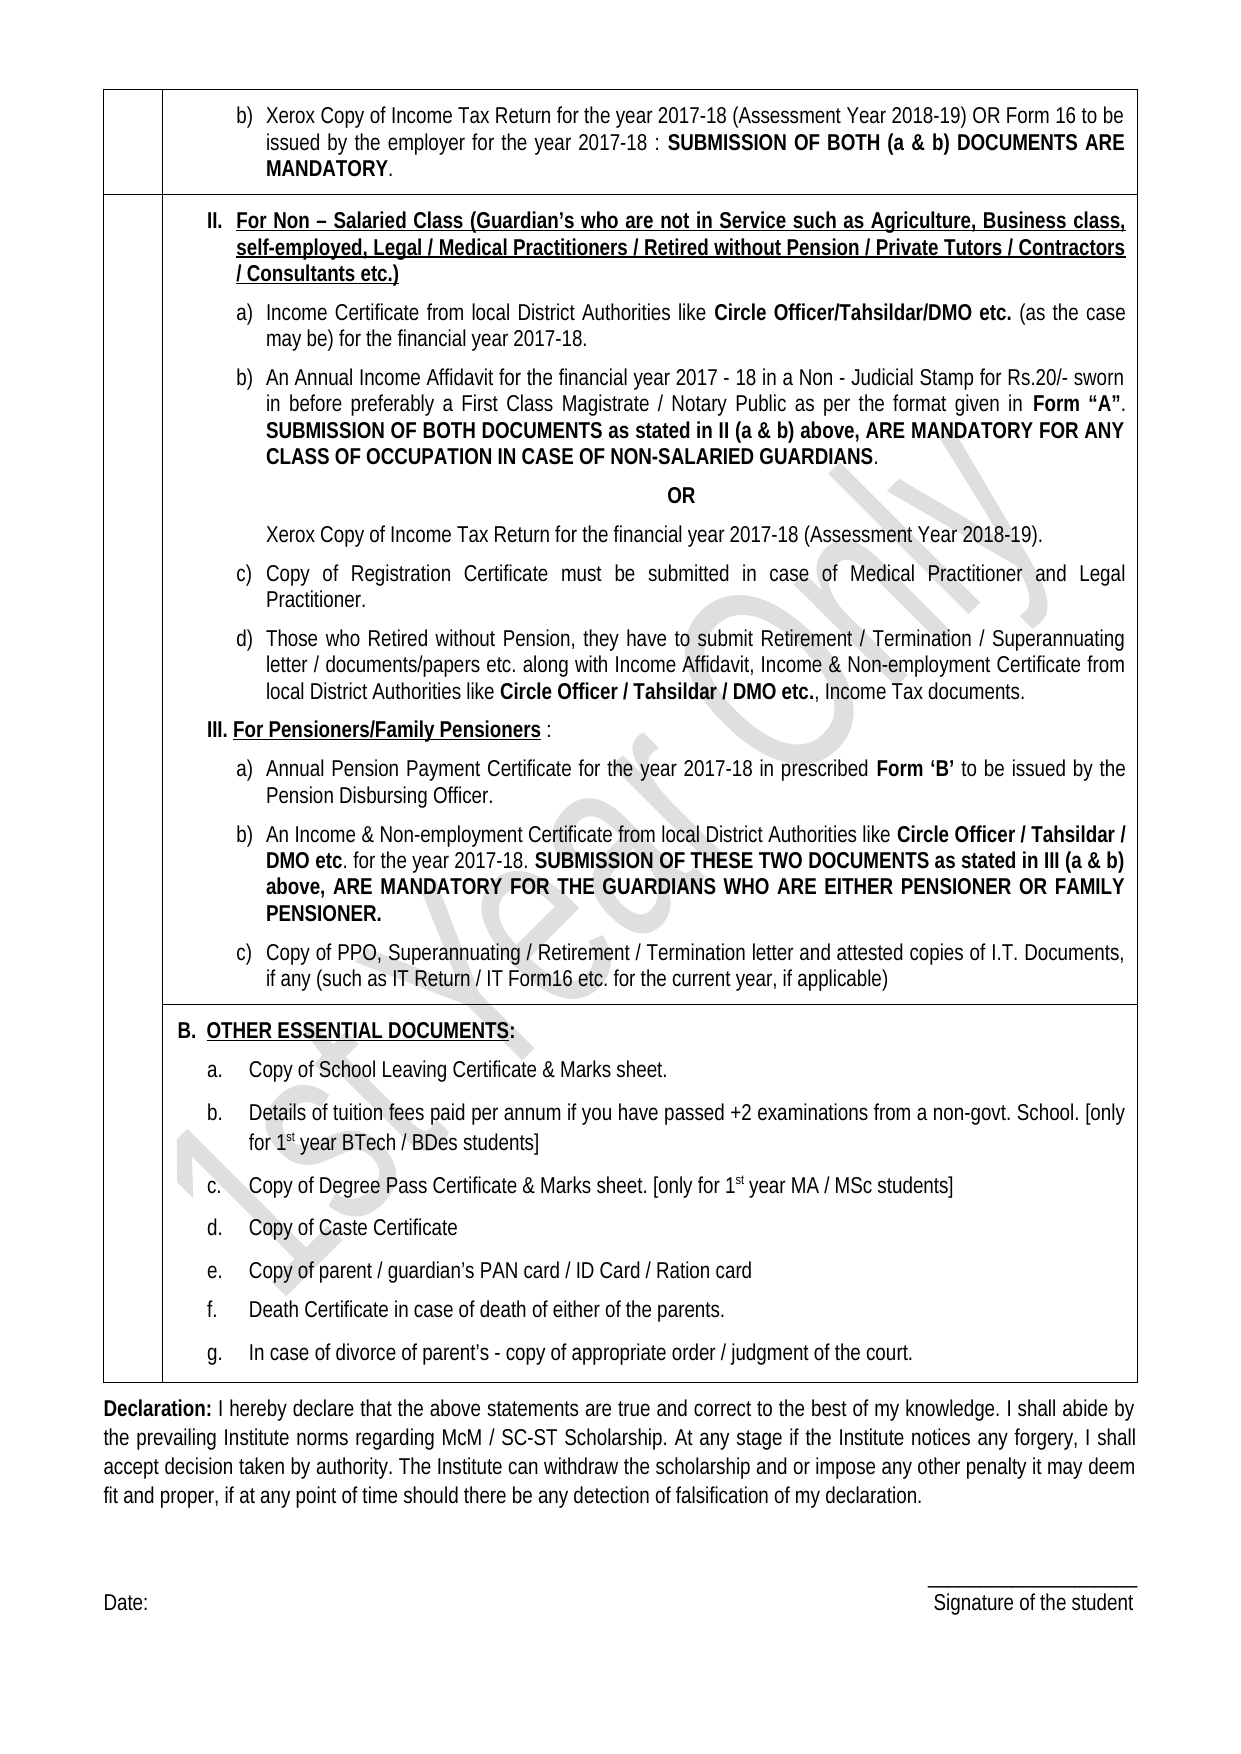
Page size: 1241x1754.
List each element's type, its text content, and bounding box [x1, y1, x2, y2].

table_cell B. OTHER ESSENTIAL DOCUMENTS: Copy of School Leaving Certificate & Marks sheet. Details of tuition fees paid per annum if you have passed +2 examinations from a non-govt. School. [only for 1st year BTech / BDes students] Copy of Degree Pass Certificate & Marks sheet. [only for 1st year MA / MSc students] Copy of Caste Certificate Copy of parent / guardian’s PAN card / ID Card / Ration card Death Certificate in case of death of either of the parents. In case of divorce of parent’s - copy of appropriate order / judgment of the court. [163, 1005, 1137, 1382]
table_cell For Non – Salaried Class (Guardian’s who are not in Service such as Agriculture, Business class, self-employed, Legal / Medical Practitioners / Retired without Pension / Private Tutors / Contractors / Consultants etc.) Income Certificate from local District Authorities like Circle Officer/Tahsildar/DMO etc. (as the case may be) for the financial year 2017-18. An Annual Income Affidavit for the financial year 2017 - 18 in a Non - Judicial Stamp for Rs.20/- sworn in before preferably a First Class Magistrate / Notary Public as per the format given in Form “A”. SUBMISSION OF BOTH DOCUMENTS as stated in II (a & b) above, ARE MANDATORY FOR ANY CLASS OF OCCUPATION IN CASE OF NON-SALARIED GUARDIANS. OR Xerox Copy of Income Tax Return for the financial year 2017-18 (Assessment Year 2018-19). Copy of Registration Certificate must be submitted in case of Medical Practitioner and Legal Practitioner. Those who Retired without Pension, they have to submit Retirement / Termination / Superannuating letter / documents/papers etc. along with Income Affidavit, Income & Non-employment Certificate from local District Authorities like Circle Officer / Tahsildar / DMO etc., Income Tax documents. III. For Pensioners/Family Pensioners : Annual Pension Payment Certificate for the year 2017-18 in prescribed Form ‘B’ to be issued by the Pension Disbursing Officer. An Income & Non-employment Certificate from local District Authorities like Circle Officer / Tahsildar / DMO etc. for the year 2017-18. SUBMISSION OF THESE TWO DOCUMENTS as stated in III (a & b) above, ARE MANDATORY FOR THE GUARDIANS WHO ARE EITHER PENSIONER OR FAMILY PENSIONER. Copy of PPO, Superannuating / Retirement / Termination letter and attested copies of I.T. Documents, if any (such as IT Return / IT Form16 etc. for the current year, if applicable) [163, 195, 1137, 1004]
text Date: Signature of the student [103, 1589, 1137, 1615]
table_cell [163, 90, 1137, 194]
table_cell [104, 195, 162, 1382]
text Declaration: I hereby declare that the above statements are true and correct to the best of my knowledge. I shall abide by the prevailing Institute norms regarding McM / SC-ST Scholarship. At any stage if the Institute notices any forgery, I shall accept decision taken by authority. The Institute can withdraw the scholarship and or impose any other penalty it may deem fit and proper, if at any point of time should there be any detection of falsification of my declaration. [103, 1395, 1137, 1508]
text ____________________ [103, 1562, 1137, 1589]
